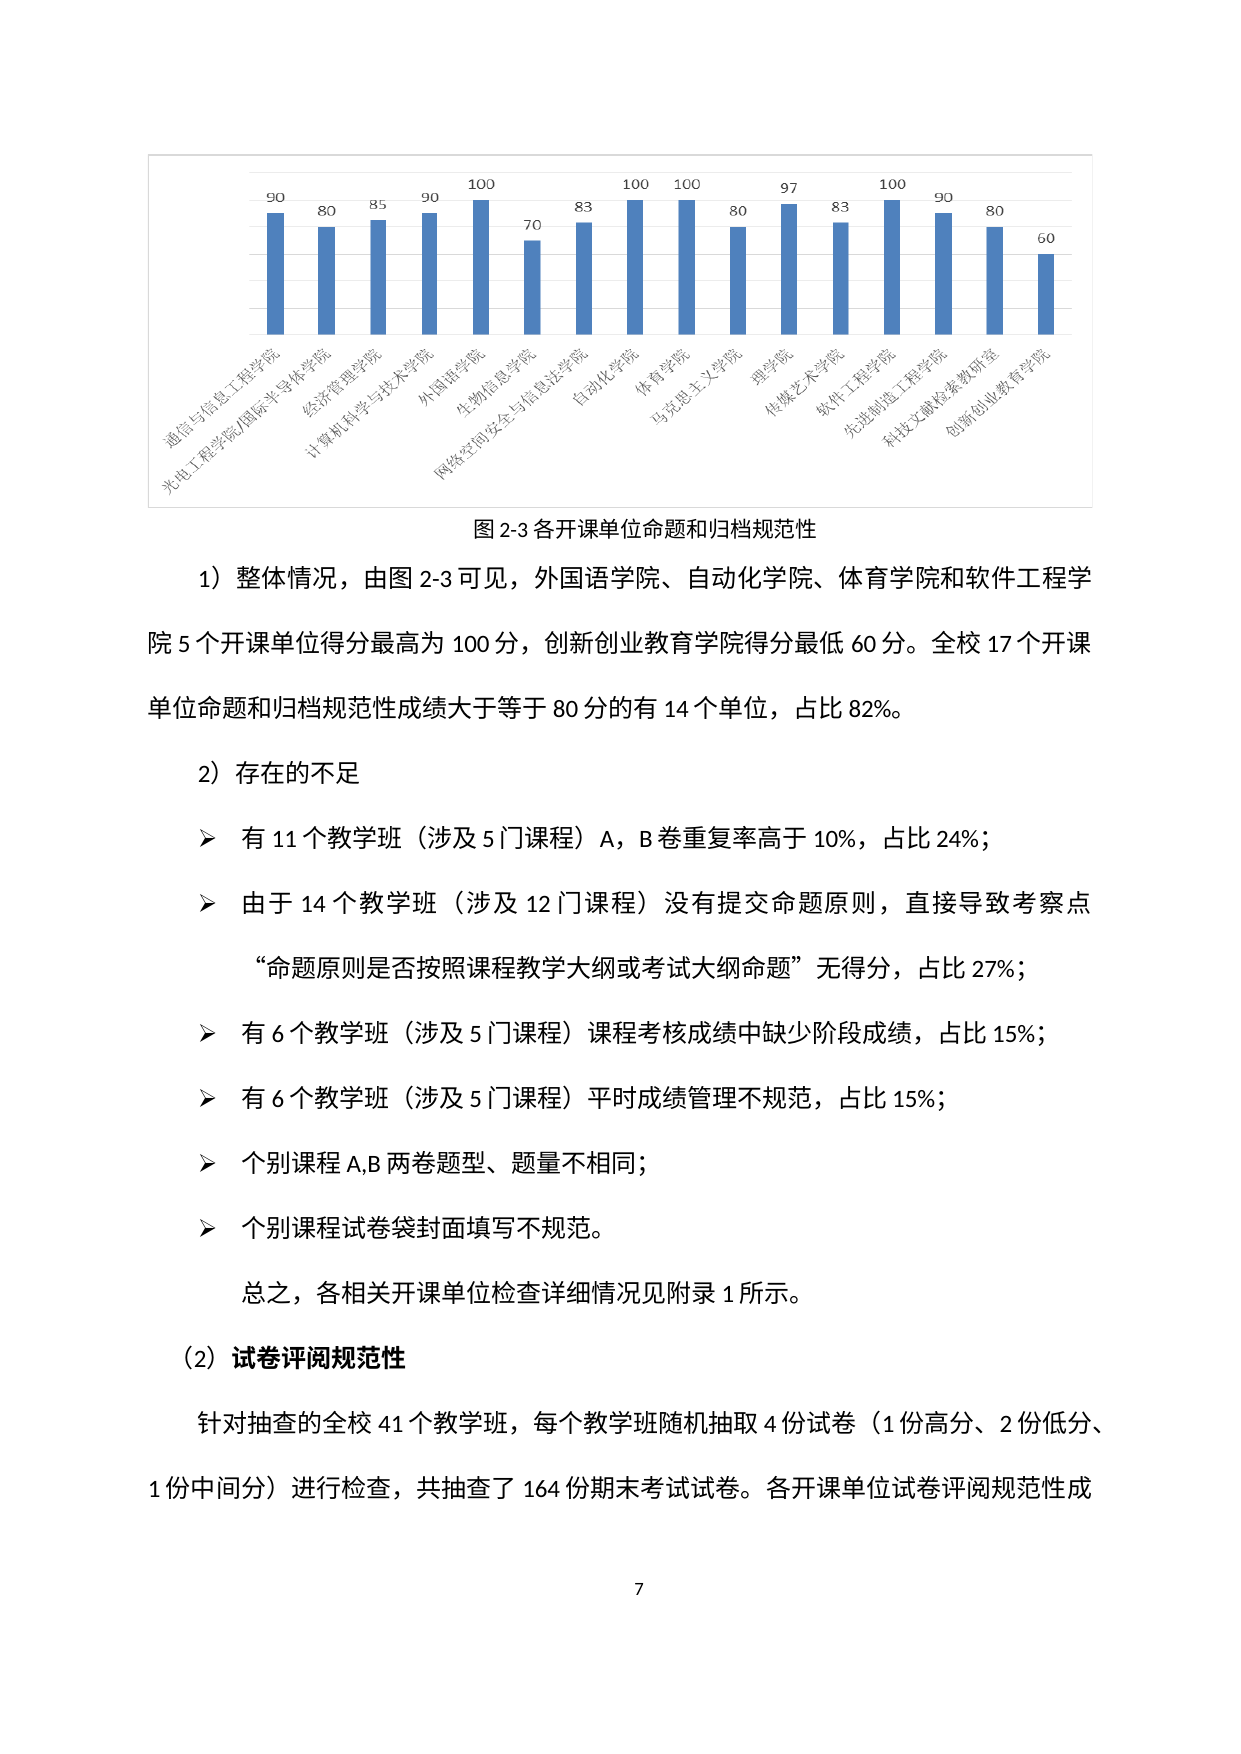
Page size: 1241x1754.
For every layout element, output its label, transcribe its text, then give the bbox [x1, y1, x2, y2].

text 1）整体情况，由图2-3可见，外国语学院、自动化学院、体育学院和软件工程学院5个开课单位得分最高为100分，创新创业教育学院得分最低60分。全校17个开课单位命题和归档规范性成绩大于等于80分的有14个单位，占比82%。 [148, 544, 1092, 739]
text （2）试卷评阅规范性 [148, 1324, 1092, 1389]
list 总之，各相关开课单位检查详细情况见附录1所示。 [241, 1259, 1092, 1324]
text 2）存在的不足 [148, 739, 1092, 804]
list 由于14个教学班（涉及12门课程）没有提交命题原则，直接导致考察点 “命题原则是否按照课程教学大纲或考试大纲命题”无得分，占比27%； [198, 869, 1092, 999]
list 有6个教学班（涉及5门课程）课程考核成绩中缺少阶段成绩，占比15%； [198, 999, 1092, 1064]
list 有11个教学班（涉及5门课程）A，B卷重复率高于10%，占比24%； [198, 804, 1092, 869]
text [148, 1389, 1092, 1519]
list 有6个教学班（涉及5门课程）平时成绩管理不规范，占比15%； [198, 1064, 1092, 1129]
text 图2-3 各开课单位命题和归档规范性 [148, 512, 1092, 544]
picture [147, 154, 1093, 508]
list 个别课程A,B两卷题型、题量不相同； [198, 1129, 1092, 1194]
list 个别课程试卷袋封面填写不规范。 [198, 1194, 1092, 1259]
